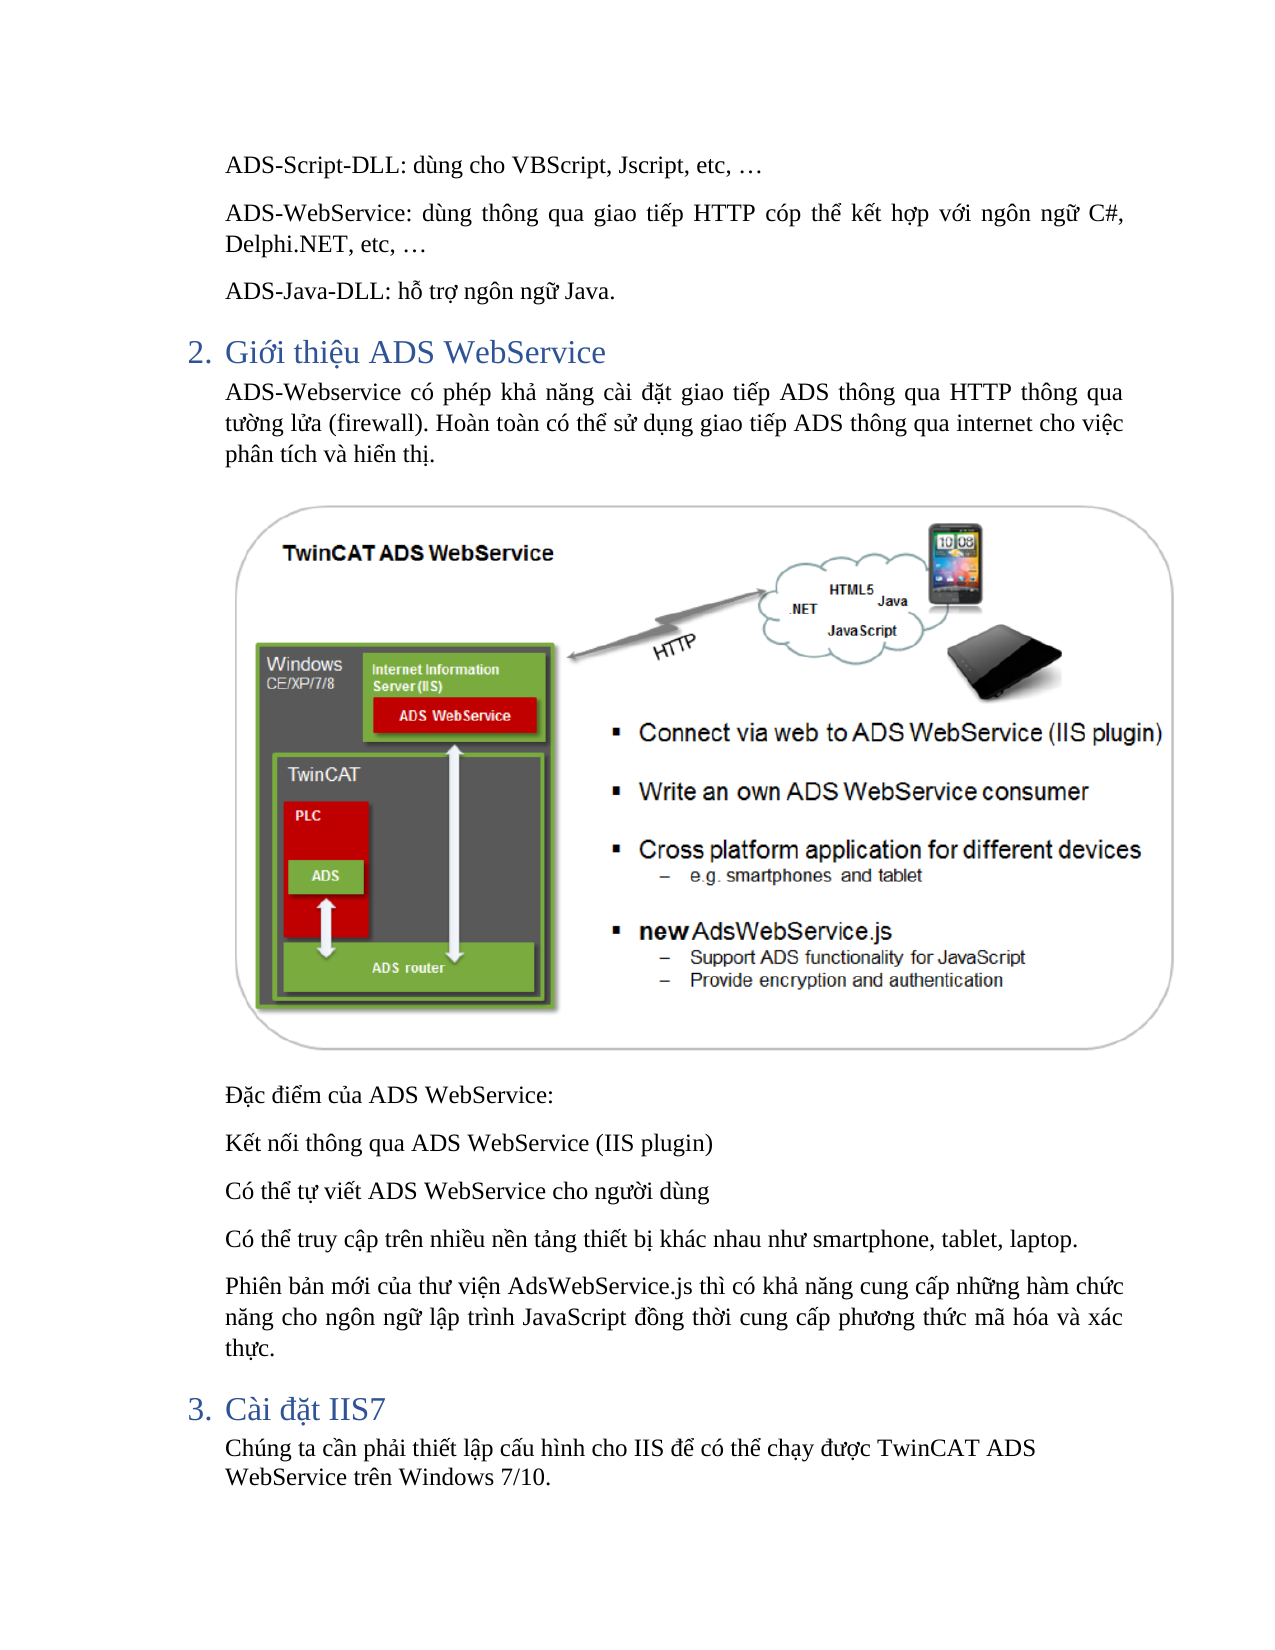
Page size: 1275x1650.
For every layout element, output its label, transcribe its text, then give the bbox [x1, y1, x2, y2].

text Kết nối thông qua ADS WebService (IIS plugin) [225, 1128, 1125, 1157]
subtitle Cài đặt IIS7 [187, 1389, 1125, 1428]
text Chúng ta cần phải thiết lập cấu hình cho IIS để có thể chạy được TwinCAT ADS WebService trên Windows 7/10. [225, 1433, 1125, 1491]
text Phiên bản mới của thư viện AdsWebService.js thì có khả năng cung cấp những hàm chức năng cho ngôn ngữ lập trình JavaScript đồng thời cung cấp phương thức mã hóa và xác thực. [225, 1271, 1125, 1362]
text ADS-Script-DLL: dùng cho VBScript, Jscript, etc, … [225, 150, 1125, 179]
text ADS-Webservice có phép khả năng cài đặt giao tiếp ADS thông qua HTTP thông qua tường lửa (firewall). Hoàn toàn có thể sử dụng giao tiếp ADS thông qua internet cho việc phân tích và hiển thị. [225, 377, 1125, 467]
picture [225, 486, 1200, 1062]
subtitle Giới thiệu ADS WebService [187, 332, 1125, 371]
text Có thể tự viết ADS WebService cho người dùng [225, 1176, 1125, 1205]
text Có thể truy cập trên nhiều nền tảng thiết bị khác nhau như smartphone, tablet, laptop. [225, 1224, 1125, 1252]
text ADS-Java-DLL: hỗ trợ ngôn ngữ Java. [225, 276, 1125, 305]
text ADS-WebService: dùng thông qua giao tiếp HTTP cóp thể kết hợp với ngôn ngữ C#, Delphi.NET, etc, … [225, 198, 1125, 257]
text Đặc điểm của ADS WebService: [225, 1081, 1125, 1109]
